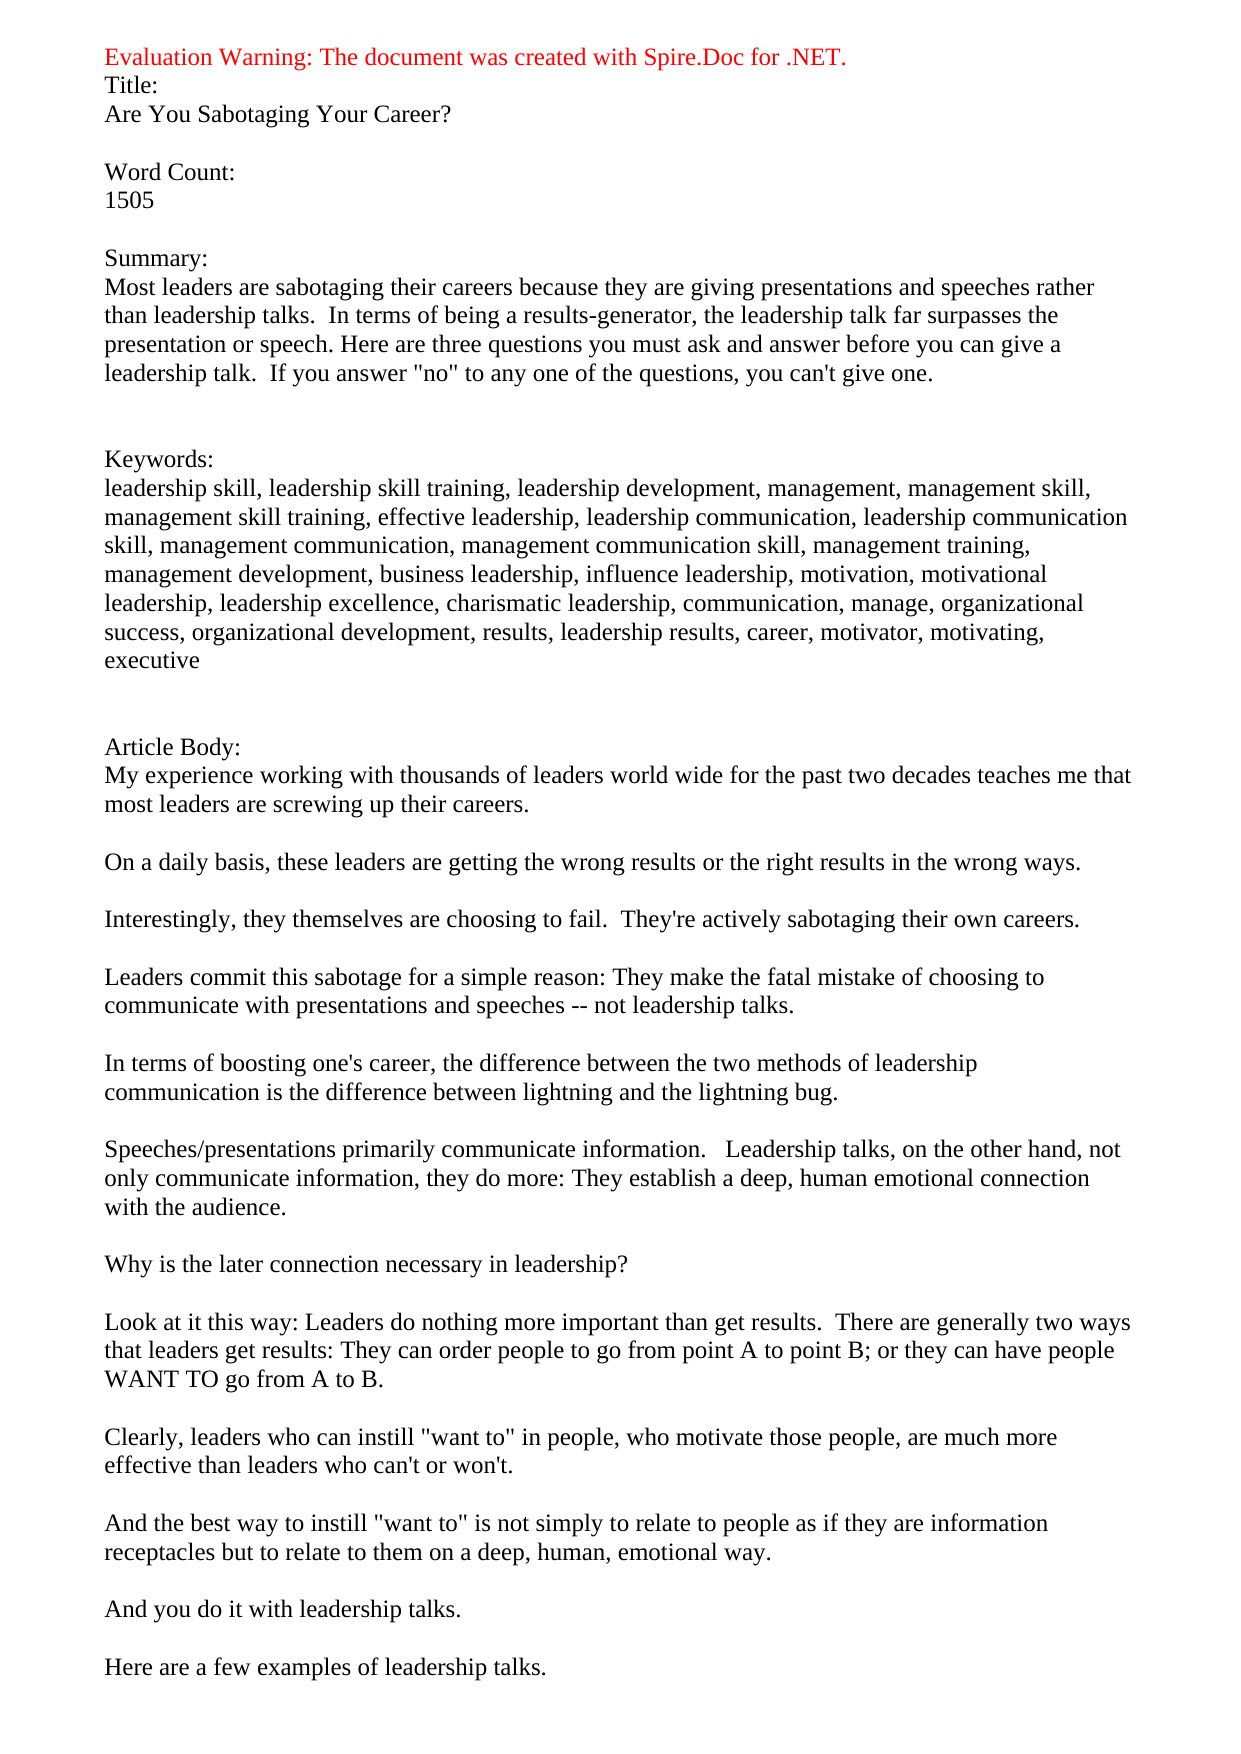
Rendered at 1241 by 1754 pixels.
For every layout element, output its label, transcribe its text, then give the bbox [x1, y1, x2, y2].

text Keywords: [104, 444, 1136, 473]
text And the best way to instill "want to" is not simply to relate to people as if they are information receptacles but to relate to them on a deep, human, emotional way. [104, 1508, 1136, 1565]
text And you do it with leadership talks. [104, 1594, 1136, 1623]
text Leaders commit this sabotage for a simple reason: They make the fatal mistake of choosing to communicate with presentations and speeches -- not leadership talks. [104, 962, 1136, 1019]
text Word Count: [104, 157, 1136, 185]
text Evaluation Warning: The document was created with Spire.Doc for .NET. [104, 42, 1136, 70]
text 1505 [104, 185, 1136, 214]
text Summary: [104, 243, 1136, 272]
text Clearly, leaders who can instill "want to" in people, who motivate those people, are much more effective than leaders who can't or won't. [104, 1422, 1136, 1479]
text Here are a few examples of leadership talks. [104, 1652, 1136, 1680]
text leadership skill, leadership skill training, leadership development, management, management skill, management skill training, effective leadership, leadership communication, leadership communication skill, management communication, management communication skill, management training, management development, business leadership, influence leadership, motivation, motivational leadership, leadership excellence, charismatic leadership, communication, manage, organizational success, organizational development, results, leadership results, career, motivator, motivating, executive [104, 473, 1136, 674]
text Title: [104, 70, 1136, 99]
text In terms of boosting one's career, the difference between the two methods of leadership communication is the difference between lightning and the lightning bug. [104, 1048, 1136, 1105]
text Article Body: [104, 732, 1136, 760]
text On a daily basis, these leaders are getting the wrong results or the right results in the wrong ways. [104, 847, 1136, 875]
text Are You Sabotaging Your Career? [104, 99, 1136, 128]
text Why is the later connection necessary in leadership? [104, 1249, 1136, 1278]
text Most leaders are sabotaging their careers because they are giving presentations and speeches rather than leadership talks. In terms of being a results-generator, the leadership talk far surpasses the presentation or speech. Here are three questions you must ask and answer before you can give a leadership talk. If you answer "no" to any one of the questions, you can't give one. [104, 272, 1136, 387]
text Look at it this way: Leaders do nothing more important than get results. There are generally two ways that leaders get results: They can order people to go from point A to point B; or they can have people WANT TO go from A to B. [104, 1307, 1136, 1393]
text Speeches/presentations primarily communicate information. Leadership talks, on the other hand, not only communicate information, they do more: They establish a deep, human emotional connection with the audience. [104, 1134, 1136, 1220]
text Interestingly, they themselves are choosing to fail. They're actively sabotaging their own careers. [104, 904, 1136, 933]
text My experience working with thousands of leaders world wide for the past two decades teaches me that most leaders are screwing up their careers. [104, 760, 1136, 818]
